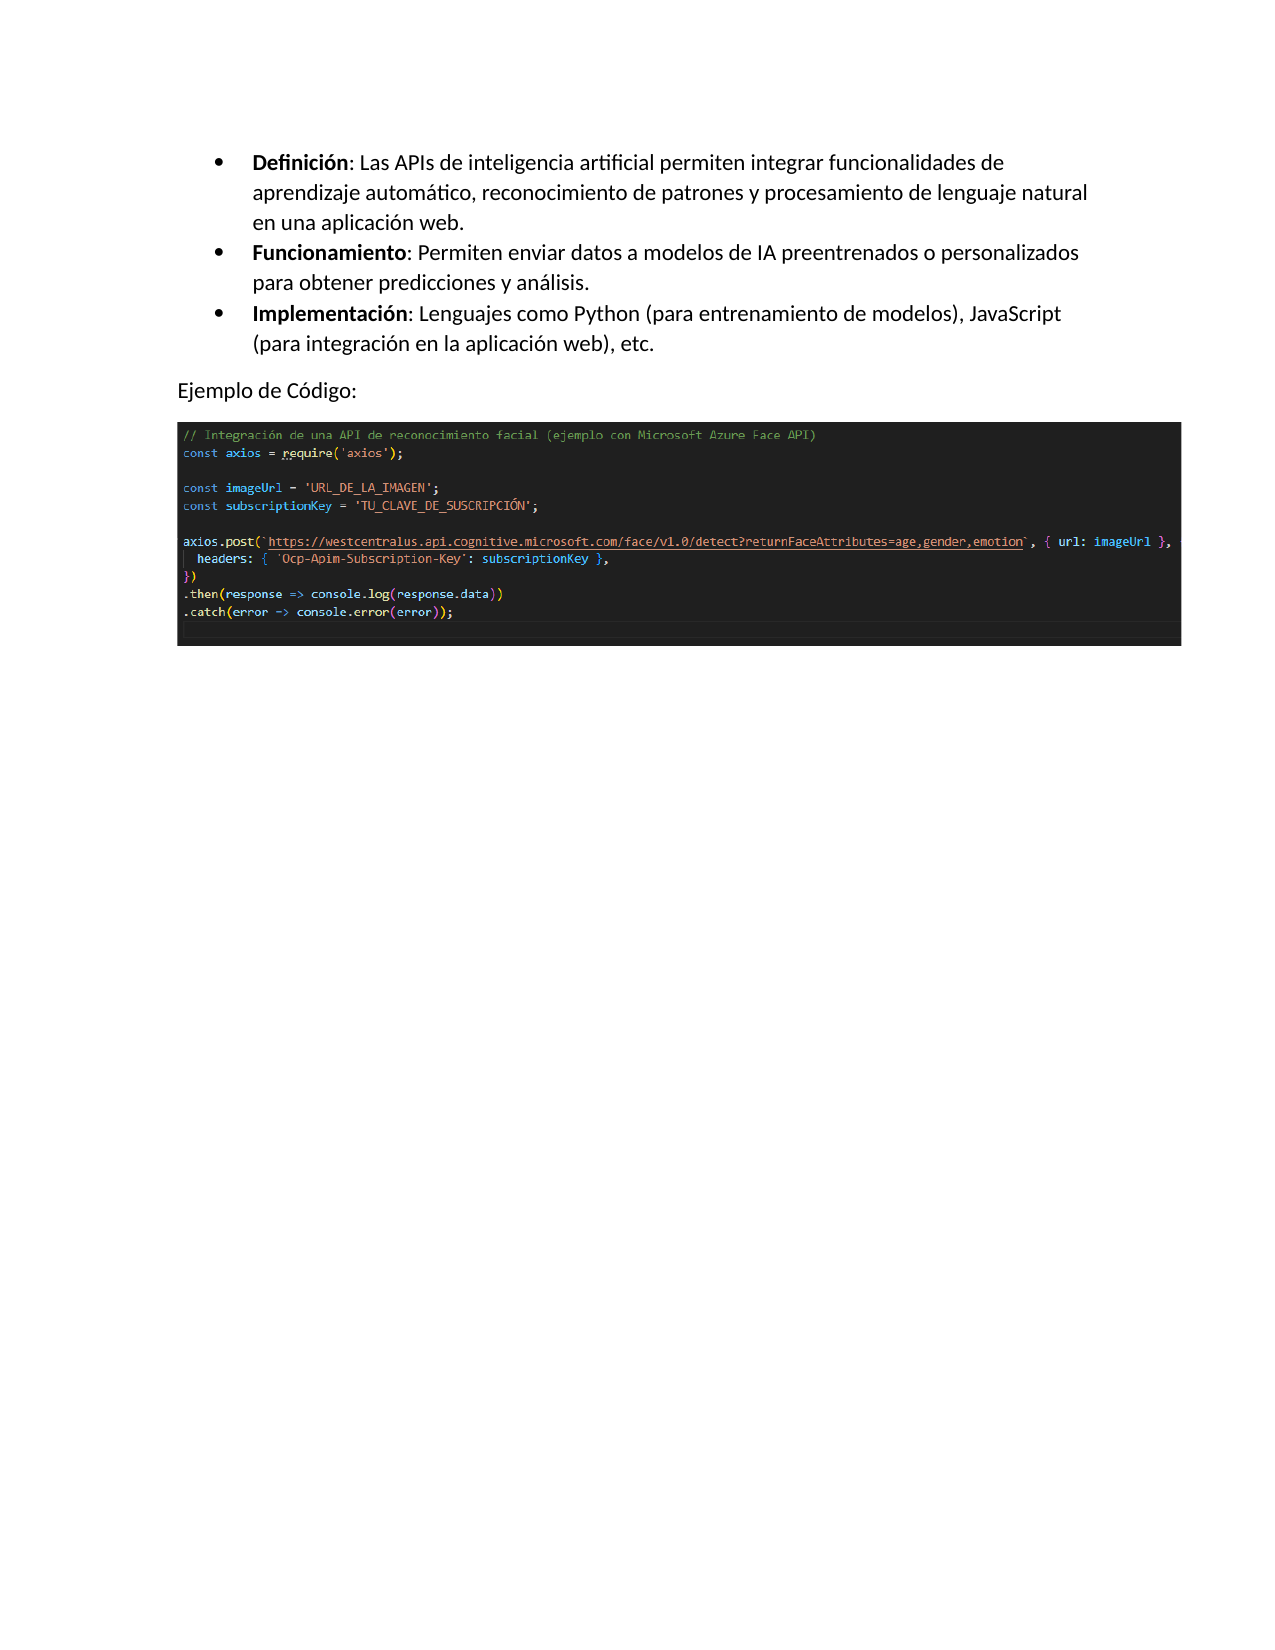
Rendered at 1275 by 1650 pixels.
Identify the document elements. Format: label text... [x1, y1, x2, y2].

text Ejemplo de Código: [177, 376, 1098, 404]
list Funcionamiento: Permiten enviar datos a modelos de IA preentrenados o personalizados para obtener predicciones y análisis. [215, 238, 1098, 296]
list Definición: Las APIs de inteligencia artificial permiten integrar funcionalidades de aprendizaje automático, reconocimiento de patrones y procesamiento de lenguaje natural en una aplicación web. [215, 148, 1098, 236]
list Implementación: Lenguajes como Python (para entrenamiento de modelos), JavaScript (para integración en la aplicación web), etc. [215, 299, 1098, 357]
picture [177, 422, 1182, 646]
